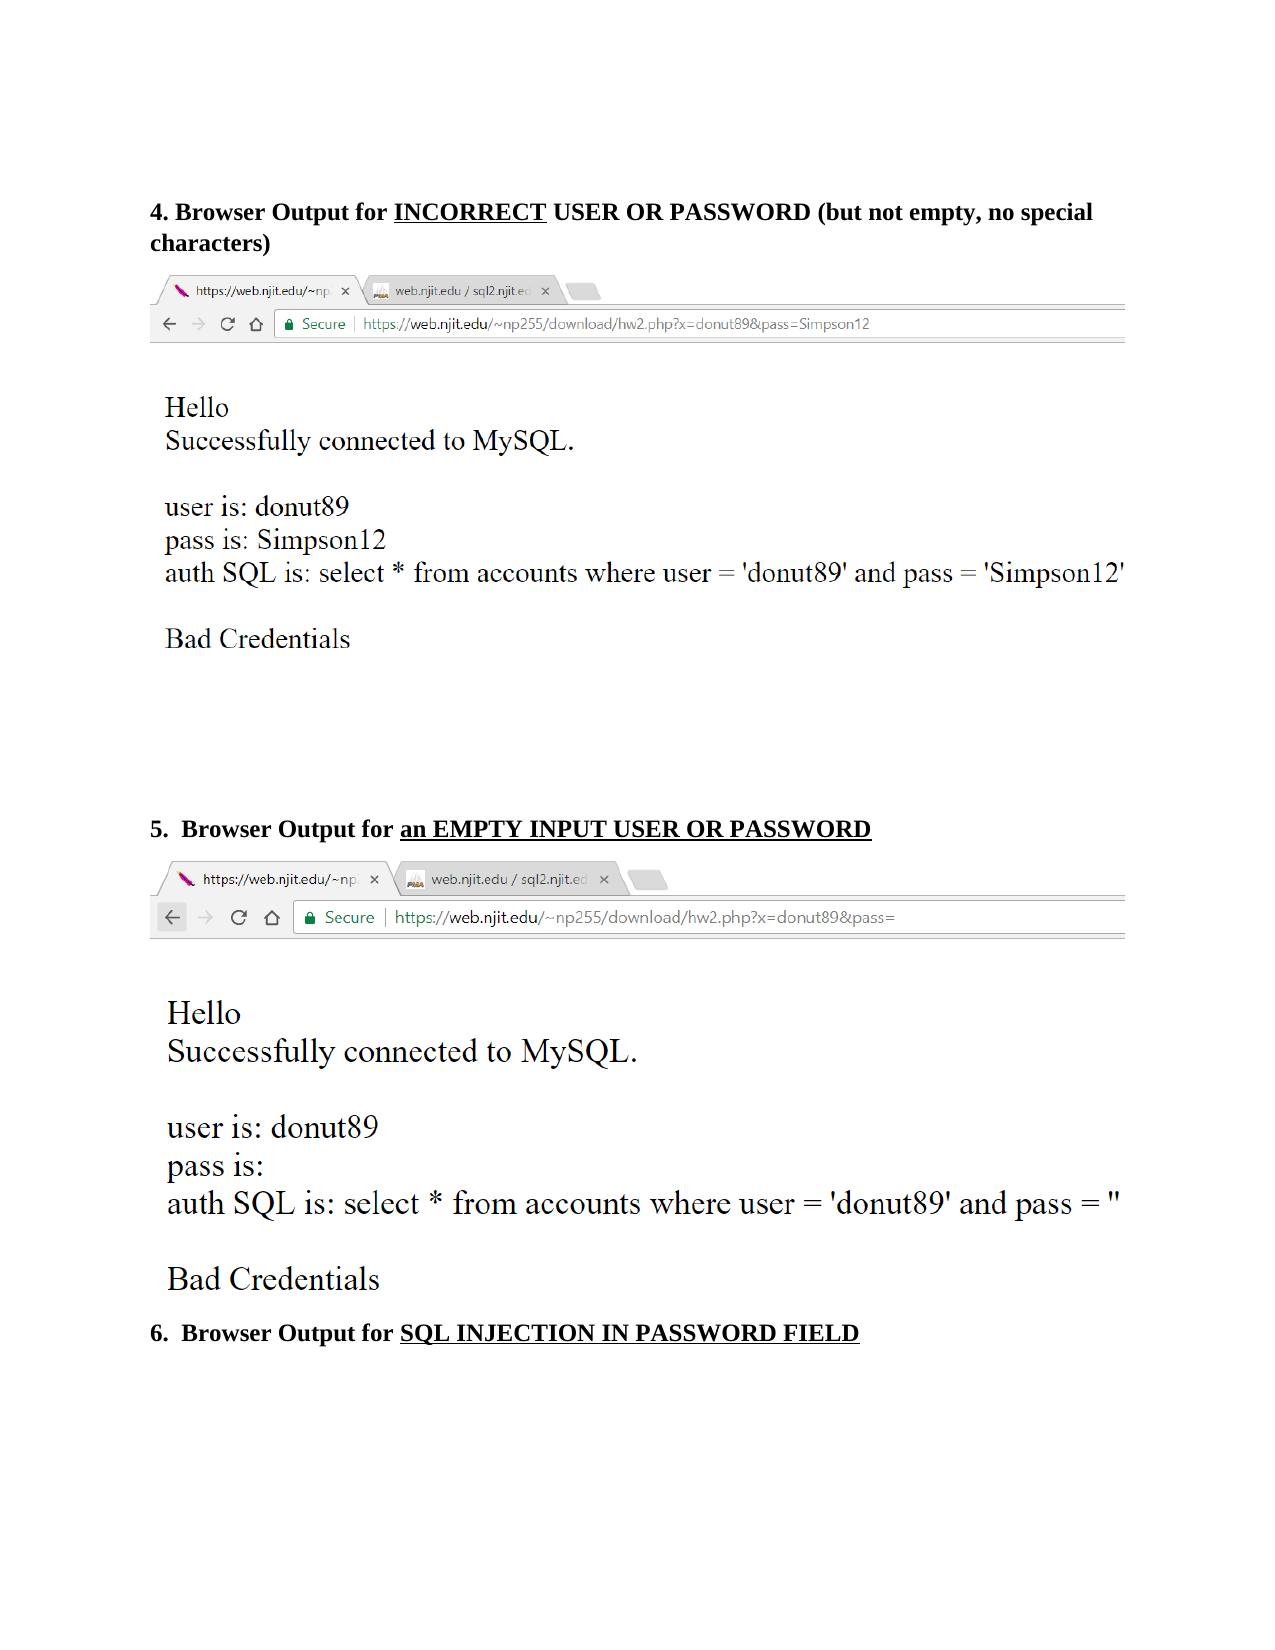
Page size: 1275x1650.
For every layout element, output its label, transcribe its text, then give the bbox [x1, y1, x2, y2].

text 5. Browser Output for an EMPTY INPUT USER OR PASSWORD [150, 814, 1125, 843]
text 4. Browser Output for INCORRECT USER OR PASSWORD (but not empty, no special characters) [150, 197, 1125, 257]
picture [150, 275, 1125, 652]
text 6. Browser Output for SQL INJECTION IN PASSWORD FIELD [150, 1318, 1125, 1347]
picture [150, 861, 1125, 1299]
